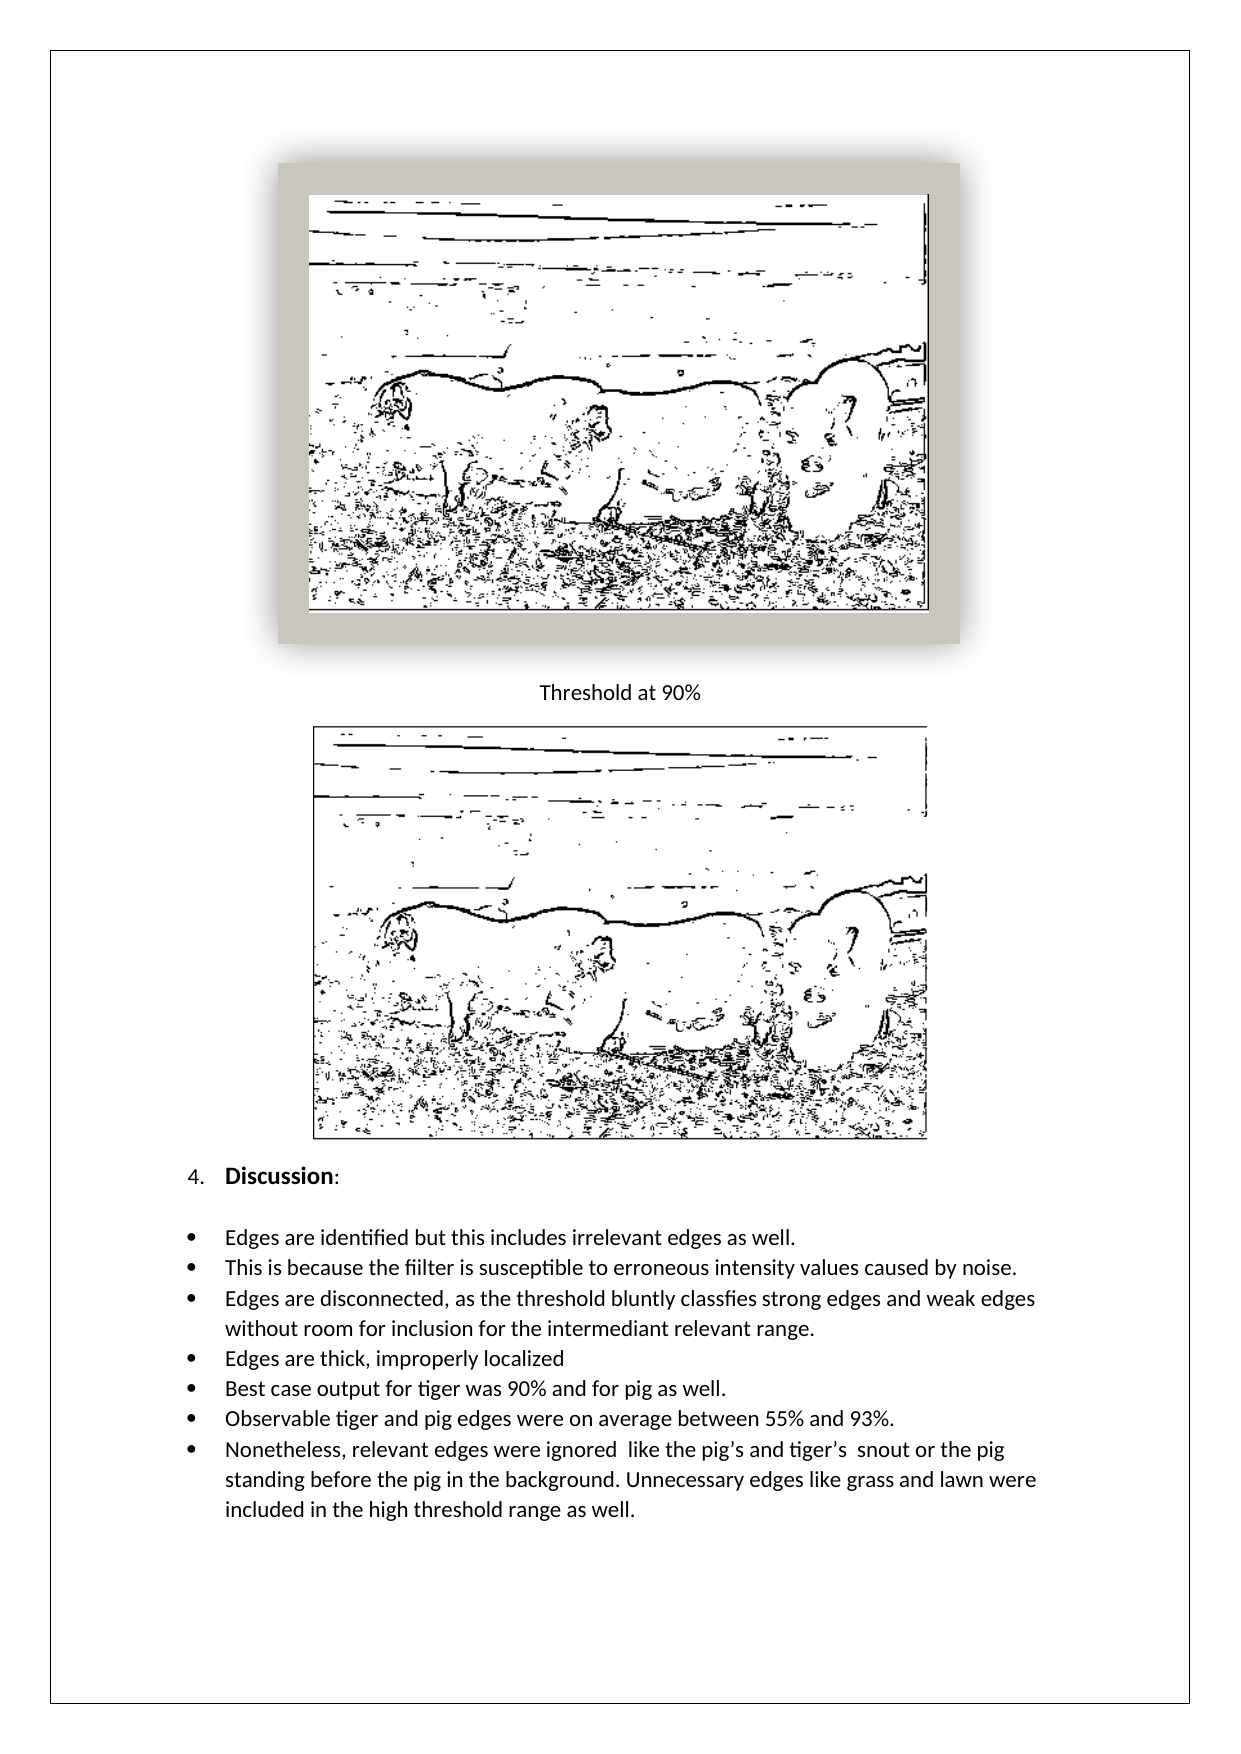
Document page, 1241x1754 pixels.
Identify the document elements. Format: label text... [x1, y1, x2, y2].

list Edges are disconnected, as the threshold bluntly classfies strong edges and weak edges without room for inclusion for the intermediant relevant range. [187, 1284, 1090, 1342]
list This is because the fiilter is susceptible to erroneous intensity values caused by noise. [187, 1253, 1090, 1282]
list Best case output for tiger was 90% and for pig as well. [187, 1374, 1090, 1402]
list Nonetheless, relevant edges were ignored like the pig’s and tiger’s snout or the pig standing before the pig in the background. Unnecessary edges like grass and lawn were included in the high threshold range as well. [187, 1435, 1090, 1523]
list Discussion: [187, 1160, 1090, 1191]
text Threshold at 90% [150, 678, 1090, 706]
list Edges are thick, improperly localized [187, 1344, 1090, 1372]
picture [309, 194, 929, 613]
list Edges are identified but this includes irrelevant edges as well. [187, 1223, 1090, 1251]
list Observable tiger and pig edges were on average between 55% and 93%. [187, 1404, 1090, 1433]
picture [313, 725, 928, 1142]
